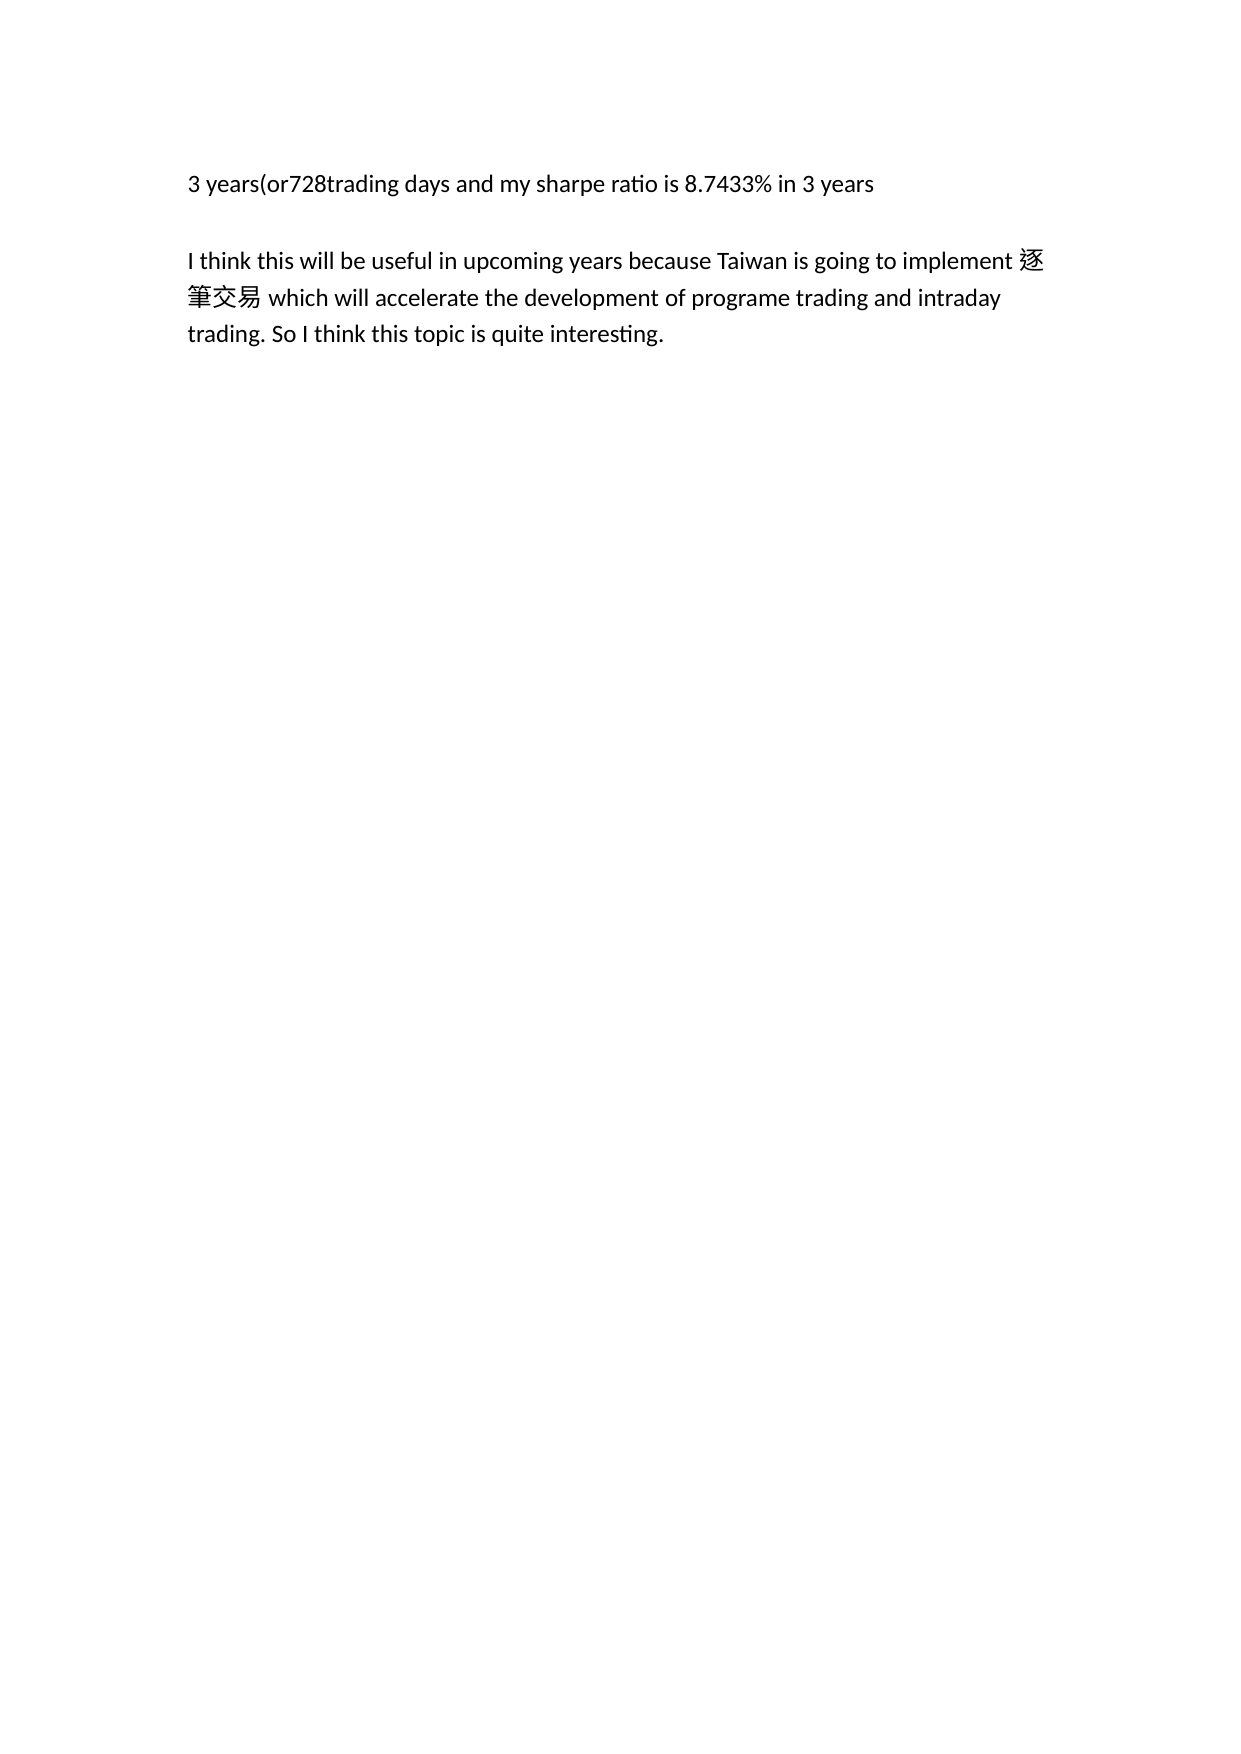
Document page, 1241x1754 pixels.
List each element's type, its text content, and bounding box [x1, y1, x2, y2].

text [187, 164, 1053, 202]
text I think this will be useful in upcoming years because Taiwan is going to implement 逐筆交易 which will accelerate the development of programe trading and intraday trading. So I think this topic is quite interesting. [187, 239, 1053, 352]
